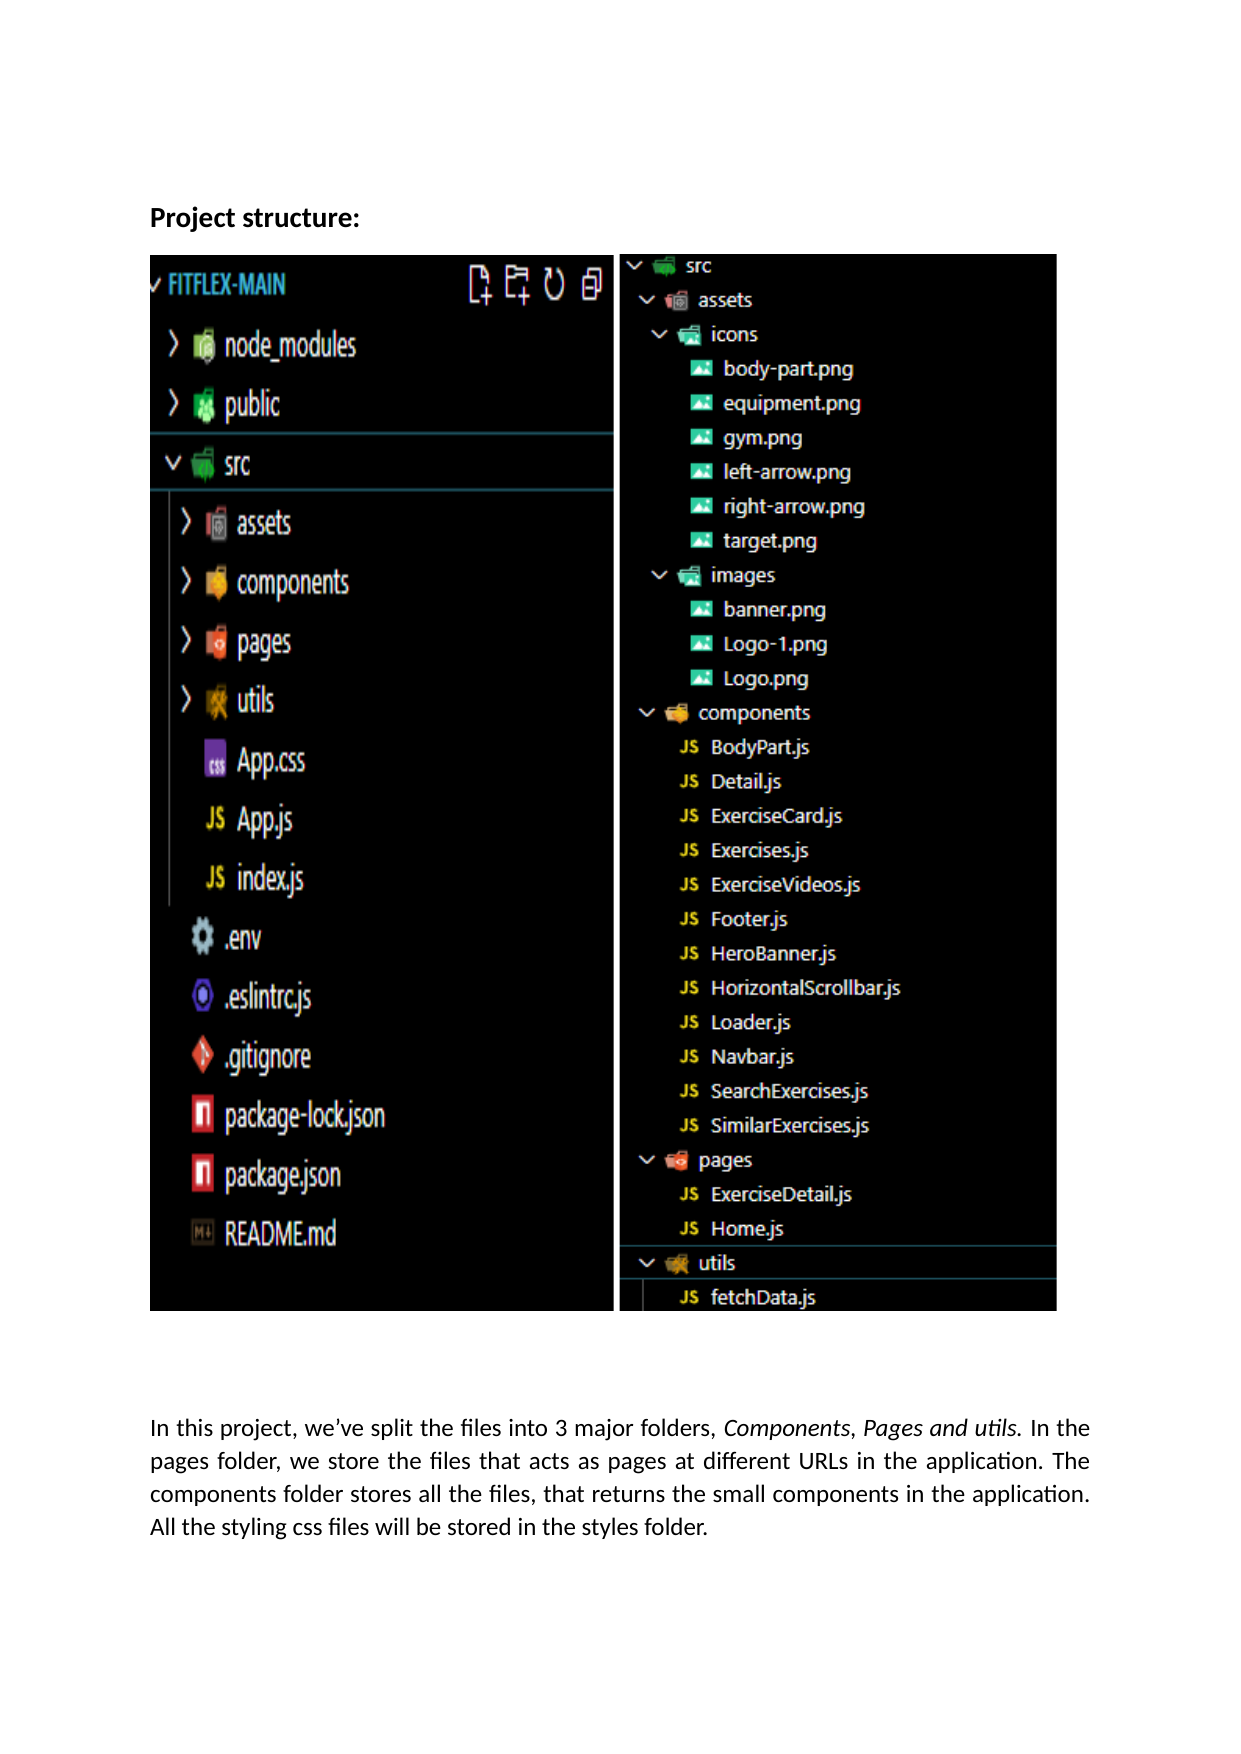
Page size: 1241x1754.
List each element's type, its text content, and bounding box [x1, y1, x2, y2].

picture [150, 255, 614, 1311]
picture [619, 254, 1057, 1311]
text In this project, we’ve split the files into 3 major folders, Components, Pages and utils. In the pages folder, we store the files that acts as pages at different URLs in the application. The components folder stores all the files, that returns the small components in the application. All the styling css files will be stored in the styles folder. [150, 1412, 1090, 1541]
text Project structure: [150, 199, 1090, 235]
